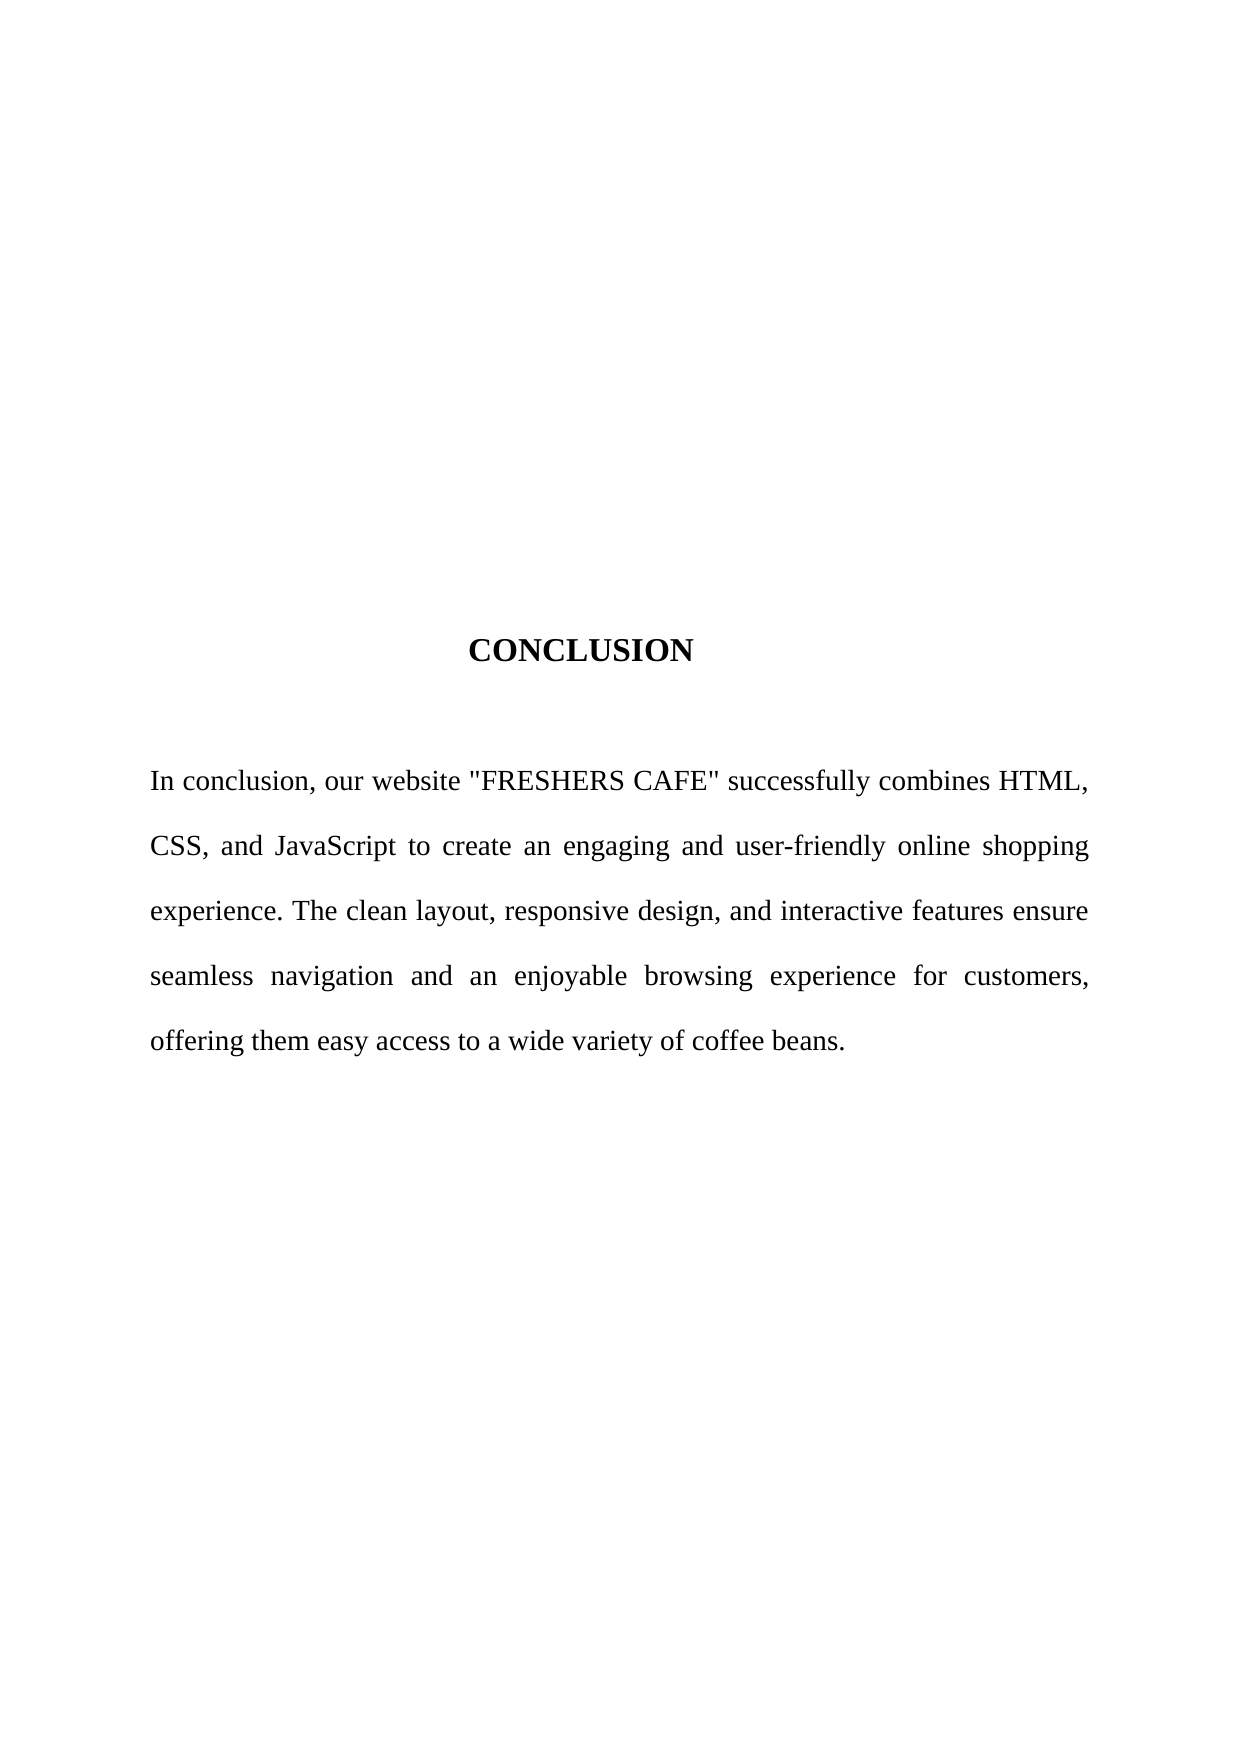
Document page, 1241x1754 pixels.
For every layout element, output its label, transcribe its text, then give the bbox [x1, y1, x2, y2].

text CONCLUSION [150, 617, 1090, 682]
text In conclusion, our website "FRESHERS CAFE" successfully combines HTML, CSS, and JavaScript to create an engaging and user-friendly online shopping experience. The clean layout, responsive design, and interactive features ensure seamless navigation and an enjoyable browsing experience for customers, offering them easy access to a wide variety of coffee beans. [150, 747, 1090, 1072]
